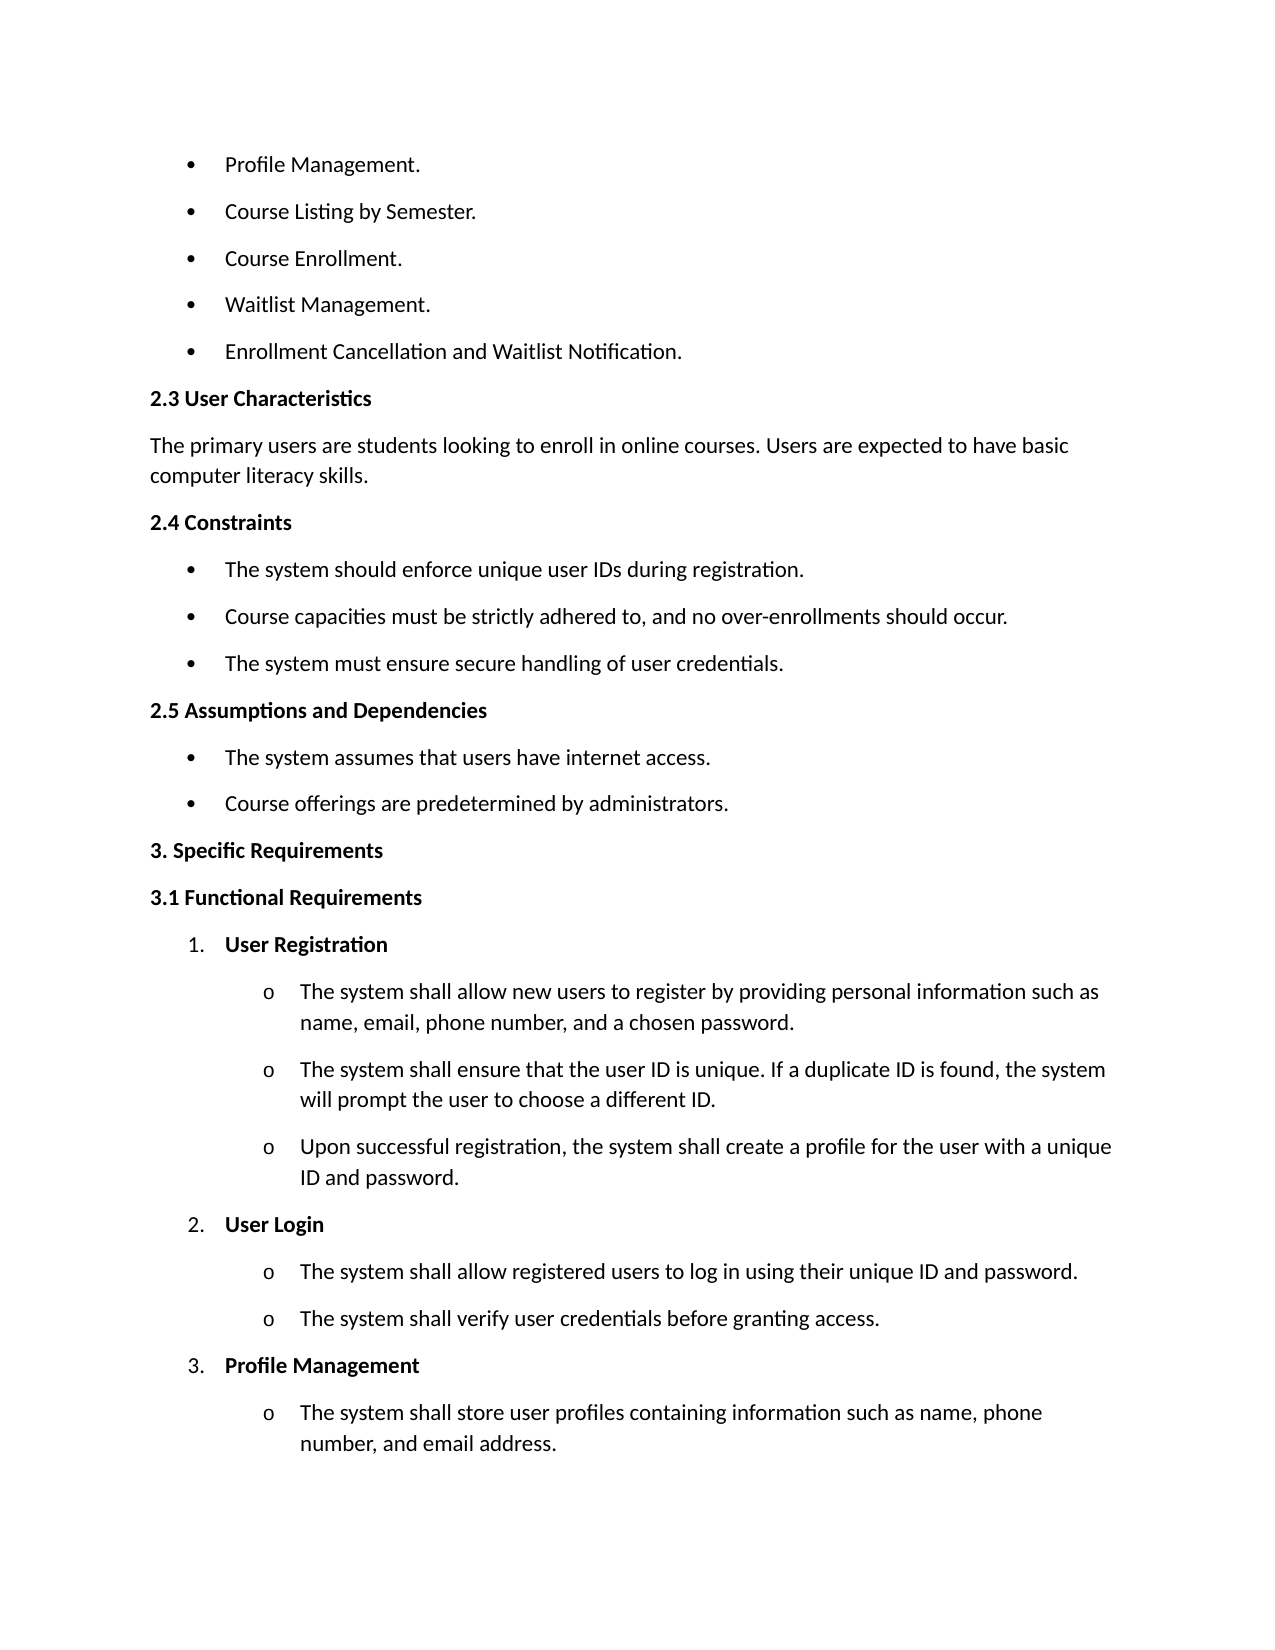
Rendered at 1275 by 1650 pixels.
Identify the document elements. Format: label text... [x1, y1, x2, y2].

list The system should enforce unique user IDs during registration. [187, 555, 1125, 583]
list Course Listing by Semester. [187, 197, 1125, 225]
list User Registration [187, 930, 1125, 958]
list The system must ensure secure handling of user credentials. [187, 649, 1125, 677]
text 3. Specific Requirements [150, 836, 1125, 864]
text 2.3 User Characteristics [150, 384, 1125, 412]
list The system shall verify user credentials before granting access. [262, 1304, 1125, 1333]
list The system shall ensure that the user ID is unique. If a duplicate ID is found, the system will prompt the user to choose a different ID. [262, 1055, 1125, 1113]
list Waitlist Management. [187, 291, 1125, 319]
text 2.4 Constraints [150, 508, 1125, 536]
text The primary users are students looking to enroll in online courses. Users are expected to have basic computer literacy skills. [150, 431, 1125, 489]
list User Login [187, 1210, 1125, 1238]
list The system shall store user profiles containing information such as name, phone number, and email address. [262, 1398, 1125, 1457]
list Profile Management. [187, 150, 1125, 178]
list Course offerings are predetermined by administrators. [187, 789, 1125, 818]
list The system shall allow new users to register by providing personal information such as name, email, phone number, and a chosen password. [262, 977, 1125, 1036]
list Enrollment Cancellation and Waitlist Notification. [187, 337, 1125, 366]
text 2.5 Assumptions and Dependencies [150, 696, 1125, 724]
list Upon successful registration, the system shall create a profile for the user with a unique ID and password. [262, 1132, 1125, 1191]
text 3.1 Functional Requirements [150, 883, 1125, 911]
list The system assumes that users have internet access. [187, 743, 1125, 771]
list Course Enrollment. [187, 244, 1125, 272]
list Course capacities must be strictly adhered to, and no over-enrollments should occur. [187, 602, 1125, 630]
list Profile Management [187, 1352, 1125, 1379]
list The system shall allow registered users to log in using their unique ID and password. [262, 1257, 1125, 1285]
